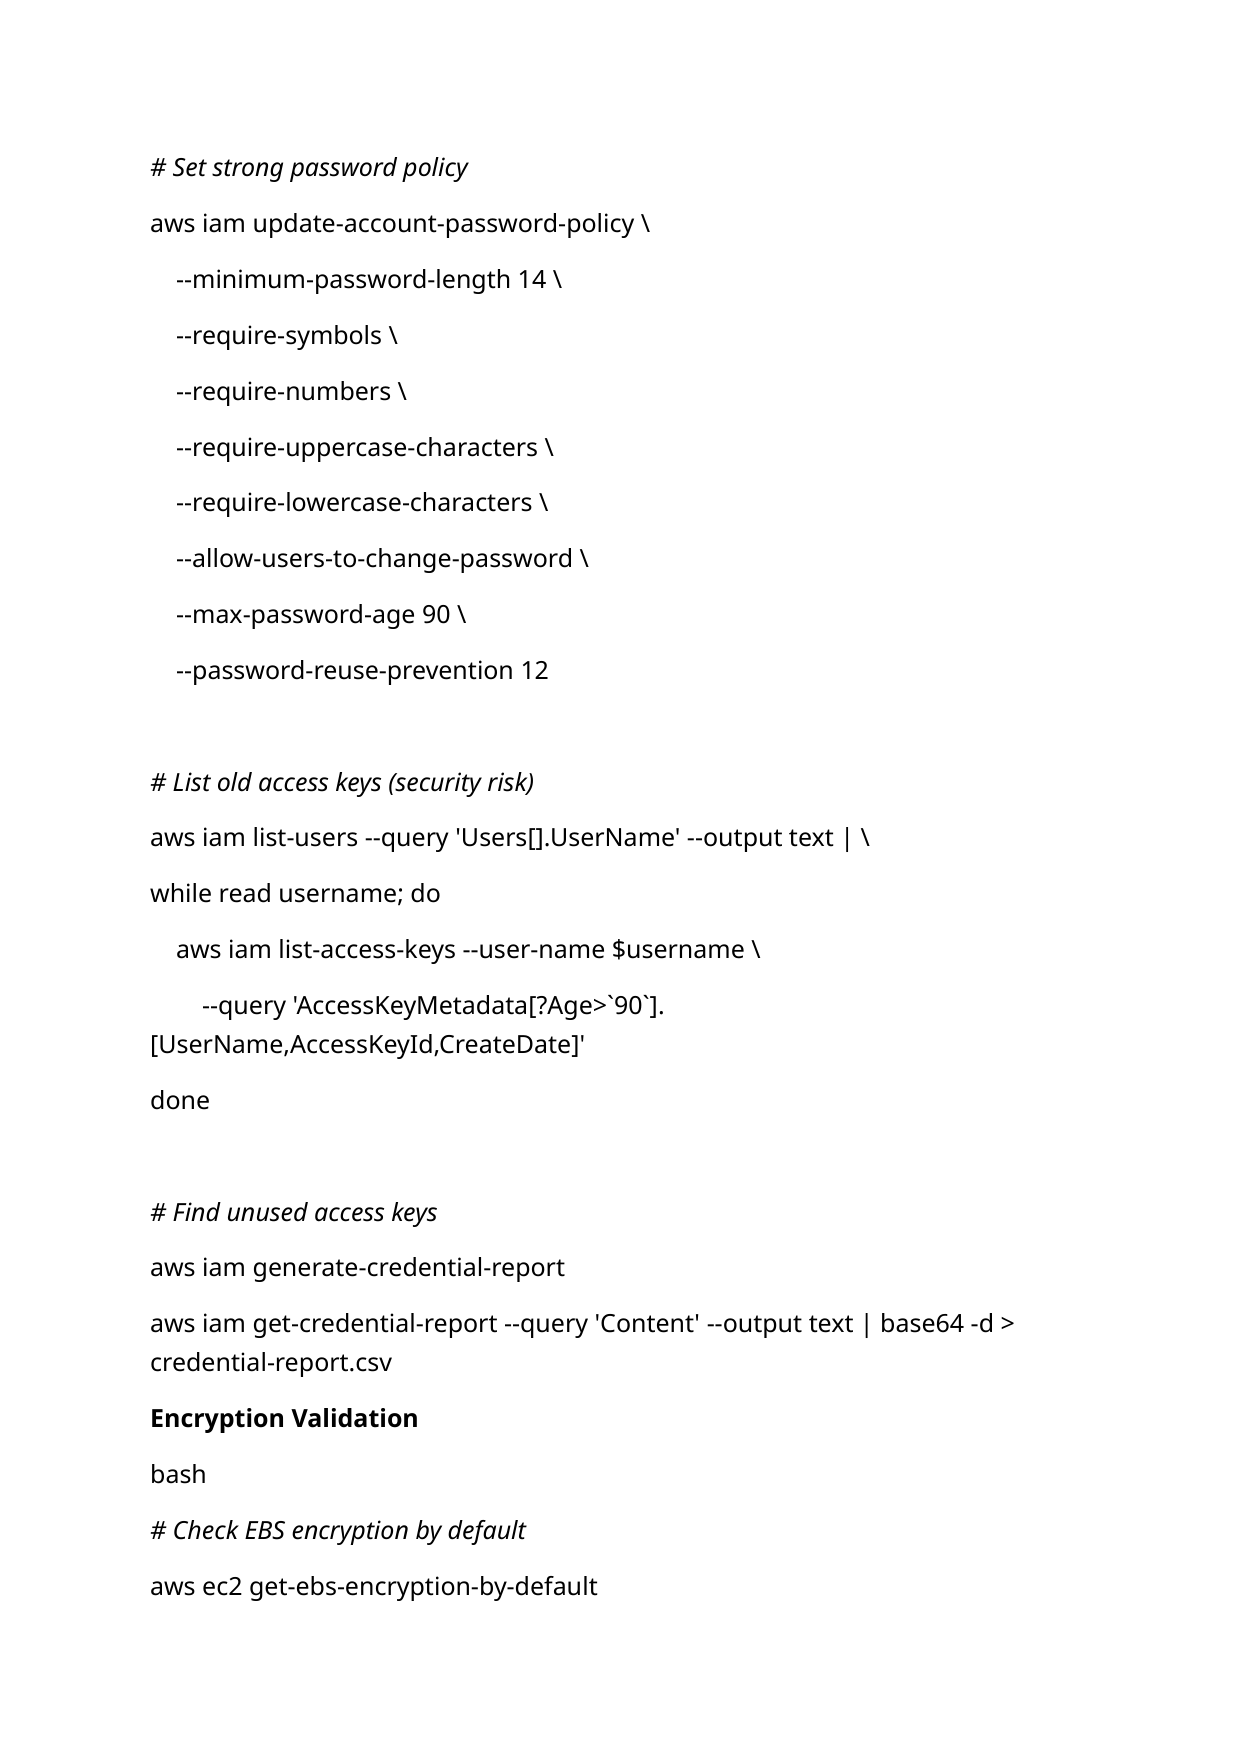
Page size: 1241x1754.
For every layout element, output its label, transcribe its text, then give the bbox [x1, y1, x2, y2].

text Encryption Validation [150, 1401, 1090, 1435]
text aws iam list-access-keys --user-name $username \ [150, 932, 1090, 966]
text while read username; do [150, 876, 1090, 910]
text aws iam list-users --query 'Users[].UserName' --output text | \ [150, 820, 1090, 854]
text aws iam generate-credential-report [150, 1250, 1090, 1284]
text --require-lowercase-characters \ [150, 485, 1090, 519]
text aws iam get-credential-report --query 'Content' --output text | base64 -d > credential-report.csv [150, 1306, 1090, 1379]
text --require-uppercase-characters \ [150, 429, 1090, 463]
text # Set strong password policy [150, 150, 1090, 184]
text --require-numbers \ [150, 373, 1090, 407]
text --max-password-age 90 \ [150, 597, 1090, 631]
text --allow-users-to-change-password \ [150, 541, 1090, 575]
text aws ec2 get-ebs-encryption-by-default [150, 1568, 1090, 1602]
text # Check EBS encryption by default [150, 1512, 1090, 1547]
text aws iam update-account-password-policy \ [150, 206, 1090, 240]
text done [150, 1082, 1090, 1117]
text # List old access keys (security risk) [150, 764, 1090, 798]
text --minimum-password-length 14 \ [150, 262, 1090, 296]
text --password-reuse-prevention 12 [150, 652, 1090, 687]
text --require-symbols \ [150, 317, 1090, 352]
text --query 'AccessKeyMetadata[?Age>`90`].[UserName,AccessKeyId,CreateDate]' [150, 987, 1090, 1061]
text bash [150, 1457, 1090, 1491]
text # Find unused access keys [150, 1194, 1090, 1228]
